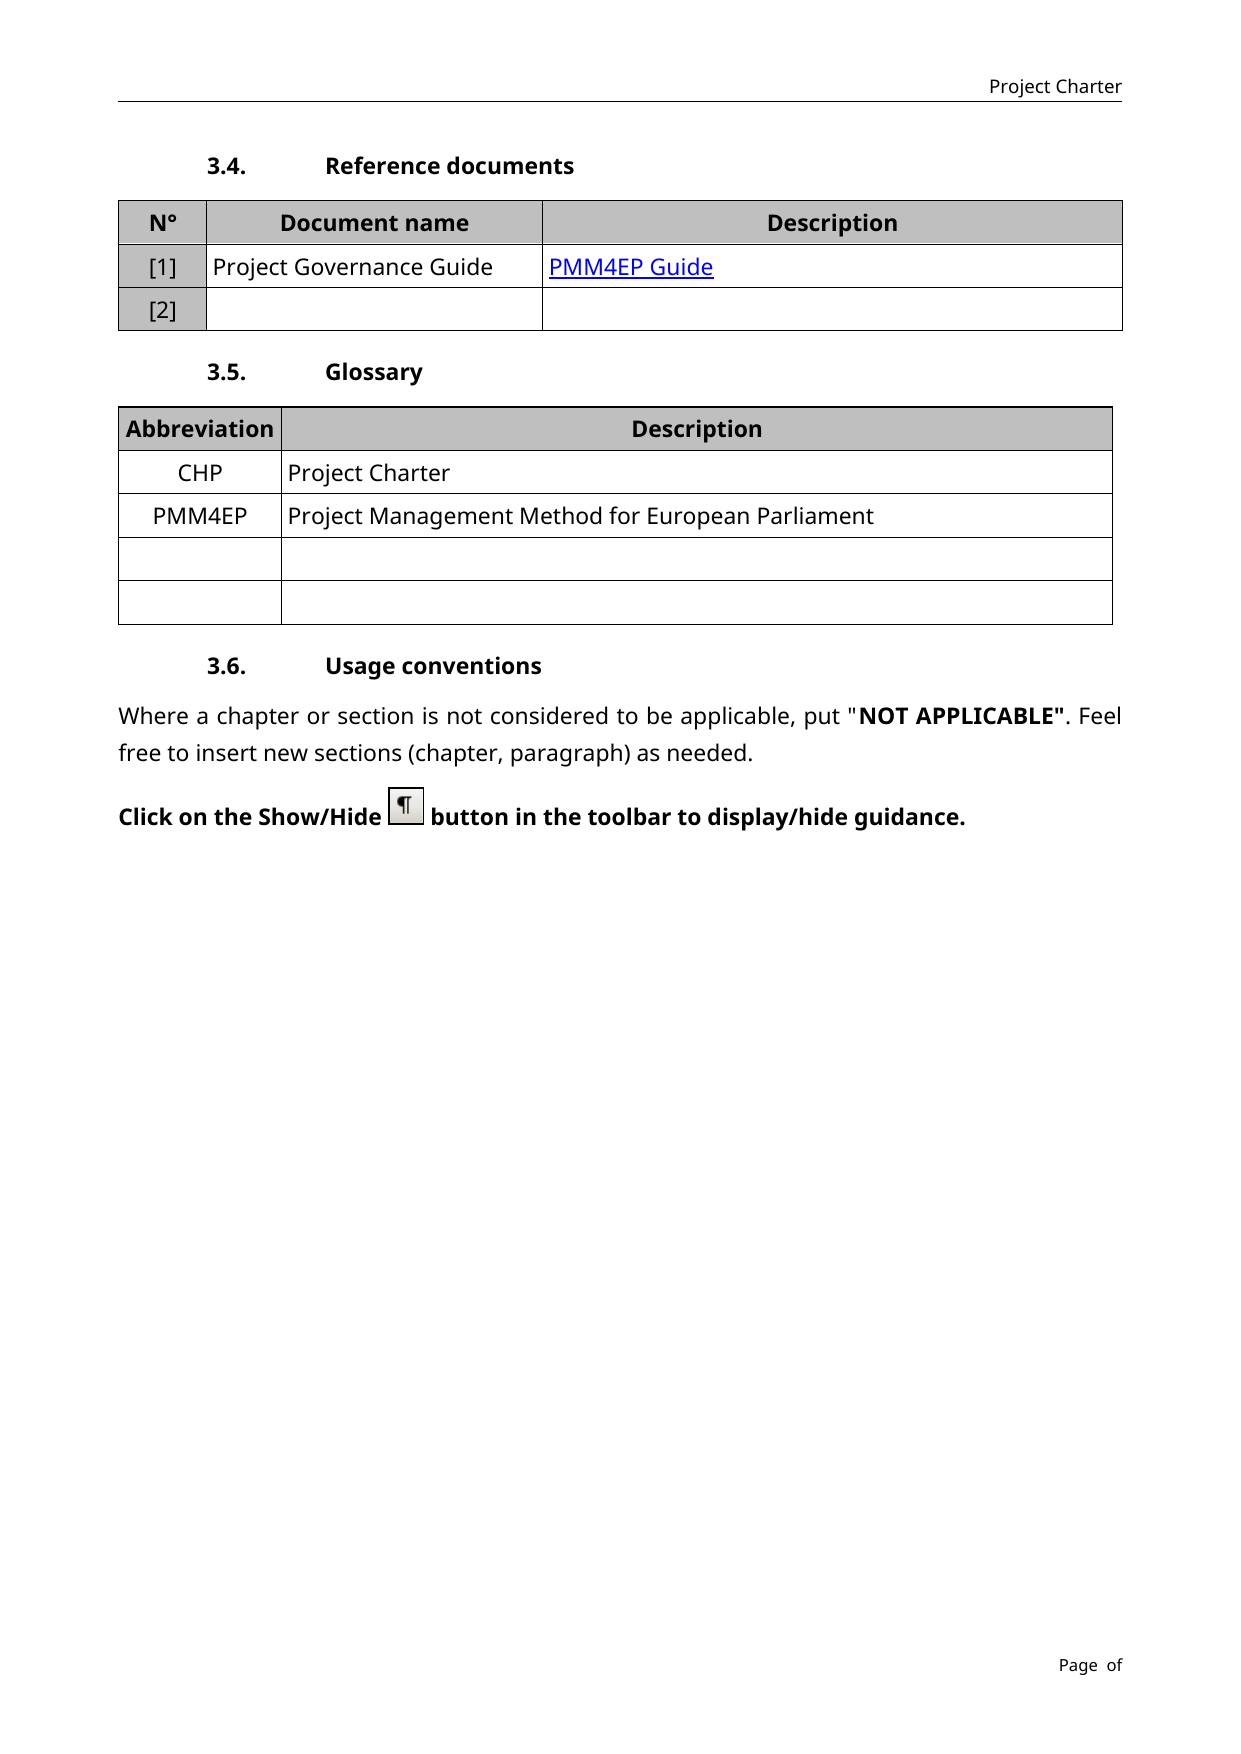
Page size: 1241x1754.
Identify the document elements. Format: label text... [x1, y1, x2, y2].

table_header Document name [207, 201, 542, 243]
table_cell PMM4EP Guide [543, 245, 1122, 287]
table_cell [119, 581, 281, 623]
table_cell Project Management Method for European Parliament [282, 494, 1112, 537]
table_cell Project Charter [282, 451, 1112, 493]
table_cell [1] [119, 245, 206, 287]
table_header Description [282, 408, 1112, 450]
table_header Abbreviation [119, 408, 281, 450]
table_cell Project Governance Guide [207, 245, 542, 287]
text Click on the Show/Hide button in the toolbar to display/hide guidance. [118, 787, 1122, 832]
table_cell PMM4EP [119, 494, 281, 537]
text Where a chapter or section is not considered to be applicable, put "NOT APPLICABLE". Feel free to insert new sections (chapter, paragraph) as needed. [118, 699, 1122, 768]
table_cell [2] [119, 288, 206, 330]
picture [390, 789, 423, 823]
table_cell CHP [119, 451, 281, 493]
subtitle Reference documents [207, 150, 1122, 181]
table_header N° [119, 201, 206, 243]
table_cell [119, 538, 281, 580]
table_header Description [543, 201, 1122, 243]
subtitle Usage conventions [207, 649, 1122, 681]
table_cell [207, 288, 542, 330]
subtitle Glossary [207, 356, 1122, 388]
table_cell [543, 288, 1122, 330]
table_cell [282, 581, 1112, 623]
table_cell [282, 538, 1112, 580]
